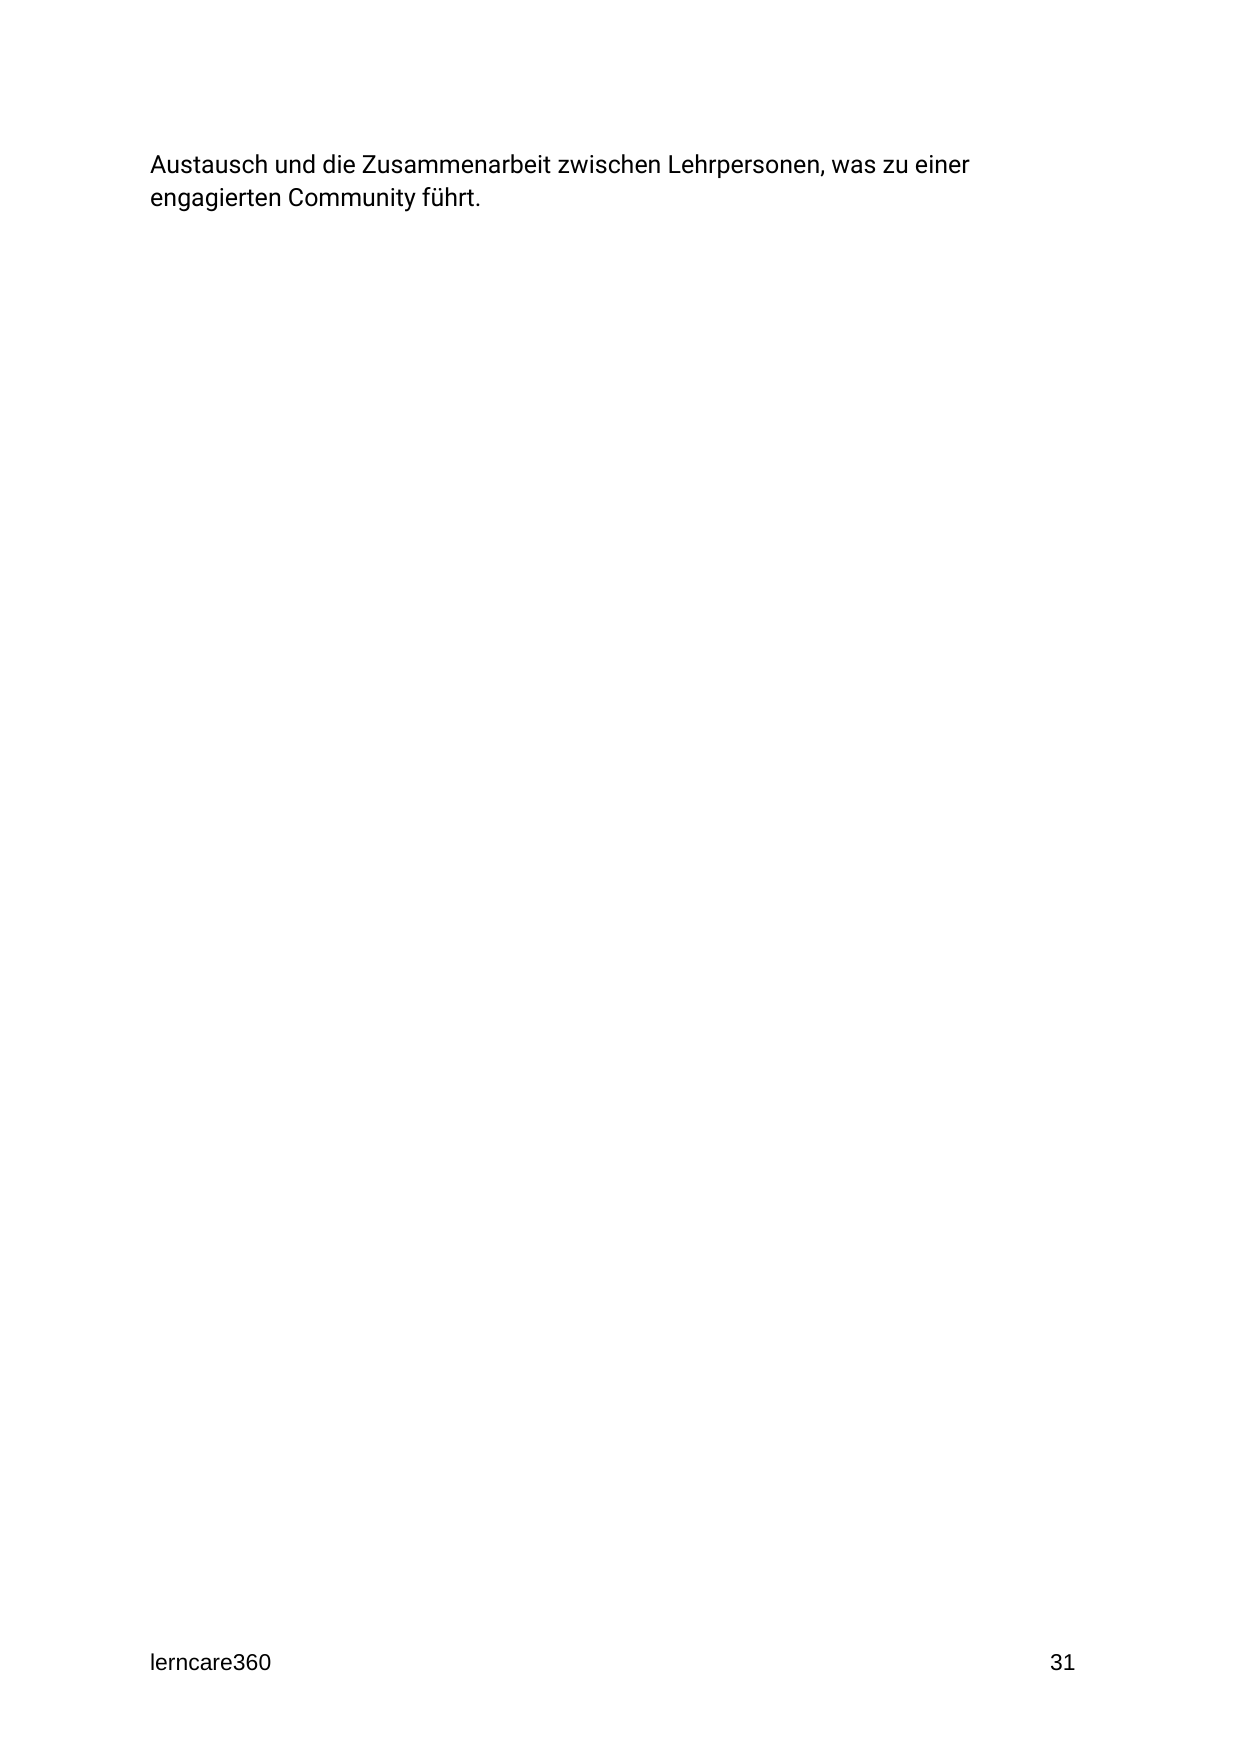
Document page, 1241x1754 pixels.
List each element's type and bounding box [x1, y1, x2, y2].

text [150, 150, 1090, 213]
